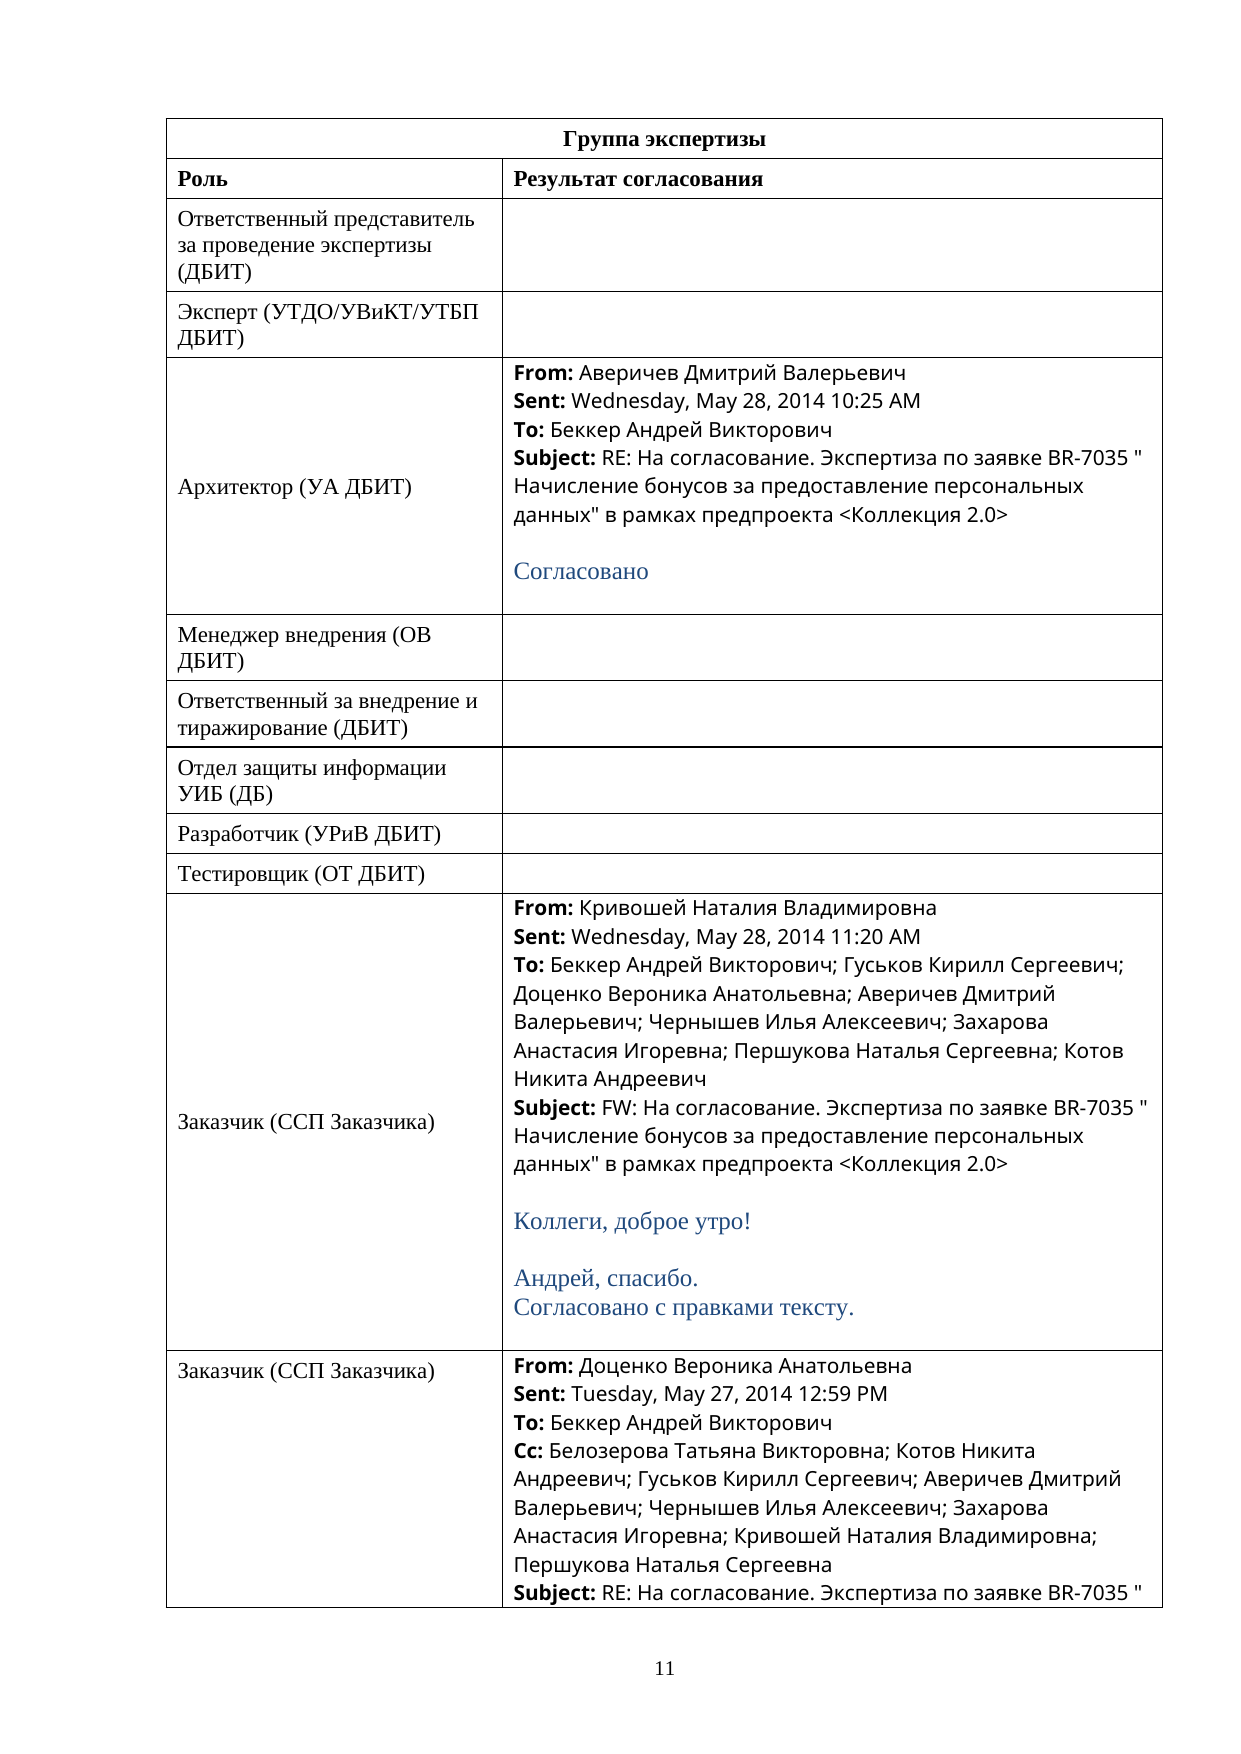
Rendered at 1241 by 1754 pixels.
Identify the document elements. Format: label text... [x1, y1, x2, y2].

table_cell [503, 1351, 1162, 1607]
table_cell [503, 615, 1162, 680]
table_cell Архитектор (УА ДБИТ) [167, 358, 502, 614]
table_cell Ответственный за внедрение и тиражирование (ДБИТ) [167, 681, 502, 746]
table_cell Отдел защиты информации УИБ (ДБ) [167, 748, 502, 813]
table_cell Менеджер внедрения (ОВ ДБИТ) [167, 615, 502, 680]
table_cell Тестировщик (ОТ ДБИТ) [167, 854, 502, 892]
table_cell Эксперт (УТДО/УВиКТ/УТБП ДБИТ) [167, 292, 502, 357]
table_cell [503, 199, 1162, 291]
table_cell [503, 748, 1162, 813]
table_cell [503, 814, 1162, 853]
table_cell Результат согласования [503, 159, 1162, 198]
table_cell From: Кривошей Наталия Владимировна Sent: Wednesday, May 28, 2014 11:20 AM To: Беккер Андрей Викторович; Гуськов Кирилл Сергеевич; Доценко Вероника Анатольевна; Аверичев Дмитрий Валерьевич; Чернышев Илья Алексеевич; Захарова Анастасия Игоревна; Першукова Наталья Сергеевна; Котов Никита Андреевич Subject: FW: На согласование. Экспертиза по заявке BR-7035 " Начисление бонусов за предоставление персональных данных" в рамках предпроекта <Коллекция 2.0> Коллеги, доброе утро! Андрей, спасибо. Согласовано с правками тексту. [503, 894, 1162, 1350]
table_cell Разработчик (УРиВ ДБИТ) [167, 814, 502, 853]
table_header Группа экспертизы [167, 119, 1162, 158]
table_cell Ответственный представитель за проведение экспертизы (ДБИТ) [167, 199, 502, 291]
table_cell Заказчик (ССП Заказчика) [167, 894, 502, 1350]
table_cell Роль [167, 159, 502, 198]
table_cell [503, 854, 1162, 892]
table_cell [503, 681, 1162, 746]
table_cell [503, 292, 1162, 357]
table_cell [167, 1351, 502, 1607]
table_cell From: Аверичев Дмитрий Валерьевич Sent: Wednesday, May 28, 2014 10:25 AM To: Беккер Андрей Викторович Subject: RE: На согласование. Экспертиза по заявке BR-7035 " Начисление бонусов за предоставление персональных данных" в рамках предпроекта <Коллекция 2.0> Согласовано [503, 358, 1162, 614]
